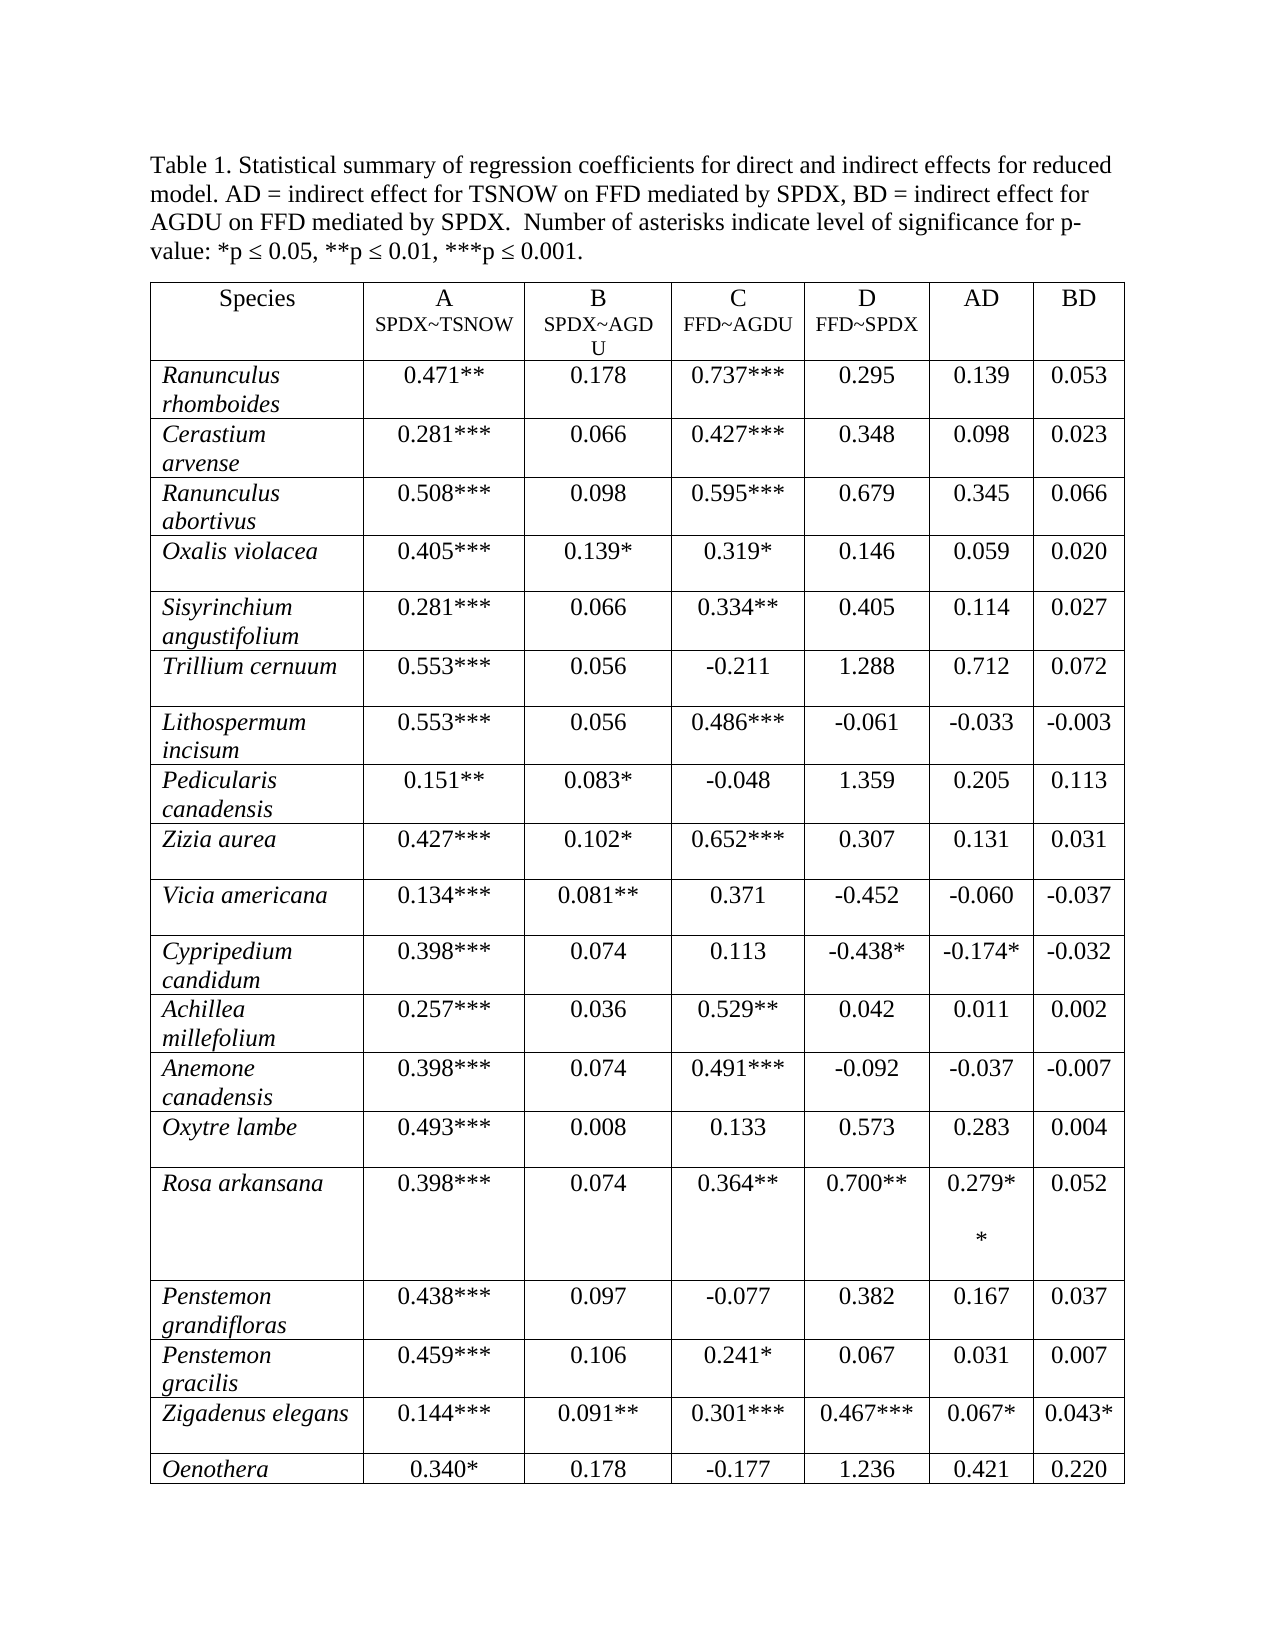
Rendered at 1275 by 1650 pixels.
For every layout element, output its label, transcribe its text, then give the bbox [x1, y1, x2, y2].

table_cell 0.081** [525, 880, 671, 935]
table_cell 0.283 [930, 1112, 1033, 1167]
table_cell 0.113 [672, 936, 804, 993]
table_cell 0.427*** [364, 824, 524, 879]
table_header A SPDX~TSNOW [364, 283, 524, 359]
table_cell -0.061 [805, 707, 929, 764]
table_cell 0.712 [930, 651, 1033, 706]
table_cell 0.074 [525, 1053, 671, 1111]
table_cell 0.067* [930, 1398, 1033, 1453]
table_cell 0.220 [1034, 1454, 1124, 1483]
table_cell -0.177 [672, 1454, 804, 1483]
table_cell 0.106 [525, 1340, 671, 1397]
table_cell Zizia aurea [151, 824, 363, 879]
table_cell 0.074 [525, 936, 671, 993]
table_cell Cypripedium candidum [151, 936, 363, 993]
table_cell 0.334** [672, 592, 804, 650]
table_cell 1.359 [805, 765, 929, 823]
table_cell 0.031 [930, 1340, 1033, 1397]
table_cell 0.042 [805, 995, 929, 1052]
table_header D FFD~SPDX [805, 283, 929, 359]
table_cell -0.033 [930, 707, 1033, 764]
table_cell Anemone canadensis [151, 1053, 363, 1111]
table_cell 0.098 [930, 419, 1033, 477]
table_cell 0.307 [805, 824, 929, 879]
table_cell Zigadenus elegans [151, 1398, 363, 1453]
table_cell 0.056 [525, 707, 671, 764]
text Table 1. Statistical summary of regression coefficients for direct and indirect effects for reduced model. AD = indirect effect for TSNOW on FFD mediated by SPDX, BD = indirect effect for AGDU on FFD mediated by SPDX. Number of asterisks indicate level of significance for p-value: *p ≤ 0.05, **p ≤ 0.01, ***p ≤ 0.001. [150, 150, 1125, 265]
table_cell -0.048 [672, 765, 804, 823]
table_cell Cerastium arvense [151, 419, 363, 477]
table_cell 0.405 [805, 592, 929, 650]
table_cell 0.002 [1034, 995, 1124, 1052]
table_cell Trillium cernuum [151, 651, 363, 706]
table_cell Oxytre lambe [151, 1112, 363, 1167]
table_cell 0.083* [525, 765, 671, 823]
table_cell 0.319* [672, 536, 804, 591]
table_cell 0.139 [930, 361, 1033, 418]
table_cell 0.345 [930, 478, 1033, 535]
table_cell 0.371 [672, 880, 804, 935]
table_cell -0.032 [1034, 936, 1124, 993]
table_cell 0.508*** [364, 478, 524, 535]
table_cell 0.301*** [672, 1398, 804, 1453]
table_cell -0.438* [805, 936, 929, 993]
table_cell 0.459*** [364, 1340, 524, 1397]
table_cell 0.139* [525, 536, 671, 591]
table_cell -0.003 [1034, 707, 1124, 764]
table_cell 0.113 [1034, 765, 1124, 823]
table_cell 0.281*** [364, 419, 524, 477]
table_cell 0.486*** [672, 707, 804, 764]
table_cell Oxalis violacea [151, 536, 363, 591]
table_cell 0.178 [525, 1454, 671, 1483]
table_cell 0.056 [525, 651, 671, 706]
table_cell 0.072 [1034, 651, 1124, 706]
table_cell 0.421 [930, 1454, 1033, 1483]
table_cell 1.288 [805, 651, 929, 706]
table_cell 0.279** [930, 1168, 1033, 1280]
table_cell 0.011 [930, 995, 1033, 1052]
table_cell 0.008 [525, 1112, 671, 1167]
table_cell 0.007 [1034, 1340, 1124, 1397]
table_header C FFD~AGDU [672, 283, 804, 359]
table_cell -0.007 [1034, 1053, 1124, 1111]
table_cell Achillea millefolium [151, 995, 363, 1052]
table_cell 0.059 [930, 536, 1033, 591]
table_cell 0.471** [364, 361, 524, 418]
table_cell 0.037 [1034, 1281, 1124, 1339]
table_cell 0.066 [525, 592, 671, 650]
table_cell 0.241* [672, 1340, 804, 1397]
table_header BD [1034, 283, 1124, 359]
table_cell 0.348 [805, 419, 929, 477]
table_header AD [930, 283, 1033, 359]
table_cell 0.036 [525, 995, 671, 1052]
table_cell 0.398*** [364, 1168, 524, 1280]
table_cell Ranunculus abortivus [151, 478, 363, 535]
table_cell 0.091** [525, 1398, 671, 1453]
table_cell 0.134*** [364, 880, 524, 935]
table_cell 0.405*** [364, 536, 524, 591]
table_cell 0.053 [1034, 361, 1124, 418]
table_cell 0.066 [525, 419, 671, 477]
table_cell 0.098 [525, 478, 671, 535]
table_cell 0.178 [525, 361, 671, 418]
table_cell 0.364** [672, 1168, 804, 1280]
table_cell 0.281*** [364, 592, 524, 650]
table_cell 0.679 [805, 478, 929, 535]
table_cell Ranunculus rhomboides [151, 361, 363, 418]
table_cell 0.257*** [364, 995, 524, 1052]
table_cell 0.340* [364, 1454, 524, 1483]
table_cell 0.031 [1034, 824, 1124, 879]
table_cell 0.382 [805, 1281, 929, 1339]
table_cell 0.004 [1034, 1112, 1124, 1167]
table_cell -0.060 [930, 880, 1033, 935]
table_cell 0.595*** [672, 478, 804, 535]
table_cell 0.114 [930, 592, 1033, 650]
table_cell 0.023 [1034, 419, 1124, 477]
table_cell 0.427*** [672, 419, 804, 477]
table_cell 0.491*** [672, 1053, 804, 1111]
table_cell Oenothera nuttallii [151, 1454, 363, 1483]
table_cell 0.052 [1034, 1168, 1124, 1280]
table_cell 0.438*** [364, 1281, 524, 1339]
table_cell 0.467*** [805, 1398, 929, 1453]
table_header Species [151, 283, 363, 359]
table_cell 0.529** [672, 995, 804, 1052]
table_cell 0.167 [930, 1281, 1033, 1339]
table_cell -0.092 [805, 1053, 929, 1111]
table_cell 0.133 [672, 1112, 804, 1167]
table_cell 0.652*** [672, 824, 804, 879]
table_cell Sisyrinchium angustifolium [151, 592, 363, 650]
table_cell 0.151** [364, 765, 524, 823]
table_cell 0.074 [525, 1168, 671, 1280]
table_cell 0.020 [1034, 536, 1124, 591]
table_cell 0.144*** [364, 1398, 524, 1453]
table_cell -0.077 [672, 1281, 804, 1339]
table_cell 0.398*** [364, 1053, 524, 1111]
table_cell -0.452 [805, 880, 929, 935]
table_cell -0.211 [672, 651, 804, 706]
table_cell 0.146 [805, 536, 929, 591]
table_cell Pedicularis canadensis [151, 765, 363, 823]
table_cell 0.553*** [364, 651, 524, 706]
table_cell Penstemon gracilis [151, 1340, 363, 1397]
table_cell Penstemon grandifloras [151, 1281, 363, 1339]
table_cell Vicia americana [151, 880, 363, 935]
table_cell 0.027 [1034, 592, 1124, 650]
table_cell Rosa arkansana [151, 1168, 363, 1280]
table_cell 0.043* [1034, 1398, 1124, 1453]
table_cell 0.493*** [364, 1112, 524, 1167]
table_cell 1.236 [805, 1454, 929, 1483]
table_cell -0.037 [930, 1053, 1033, 1111]
table_cell 0.573 [805, 1112, 929, 1167]
table_cell 0.737*** [672, 361, 804, 418]
table_header B SPDX~AGDU [525, 283, 671, 359]
table_cell 0.102* [525, 824, 671, 879]
table_cell 0.066 [1034, 478, 1124, 535]
table_cell 0.097 [525, 1281, 671, 1339]
table_cell 0.067 [805, 1340, 929, 1397]
table_cell 0.398*** [364, 936, 524, 993]
table_cell Lithospermum incisum [151, 707, 363, 764]
table_cell 0.131 [930, 824, 1033, 879]
table_cell 0.205 [930, 765, 1033, 823]
table_cell 0.553*** [364, 707, 524, 764]
table_cell 0.700** [805, 1168, 929, 1280]
table_cell -0.174* [930, 936, 1033, 993]
table_cell -0.037 [1034, 880, 1124, 935]
table_cell 0.295 [805, 361, 929, 418]
